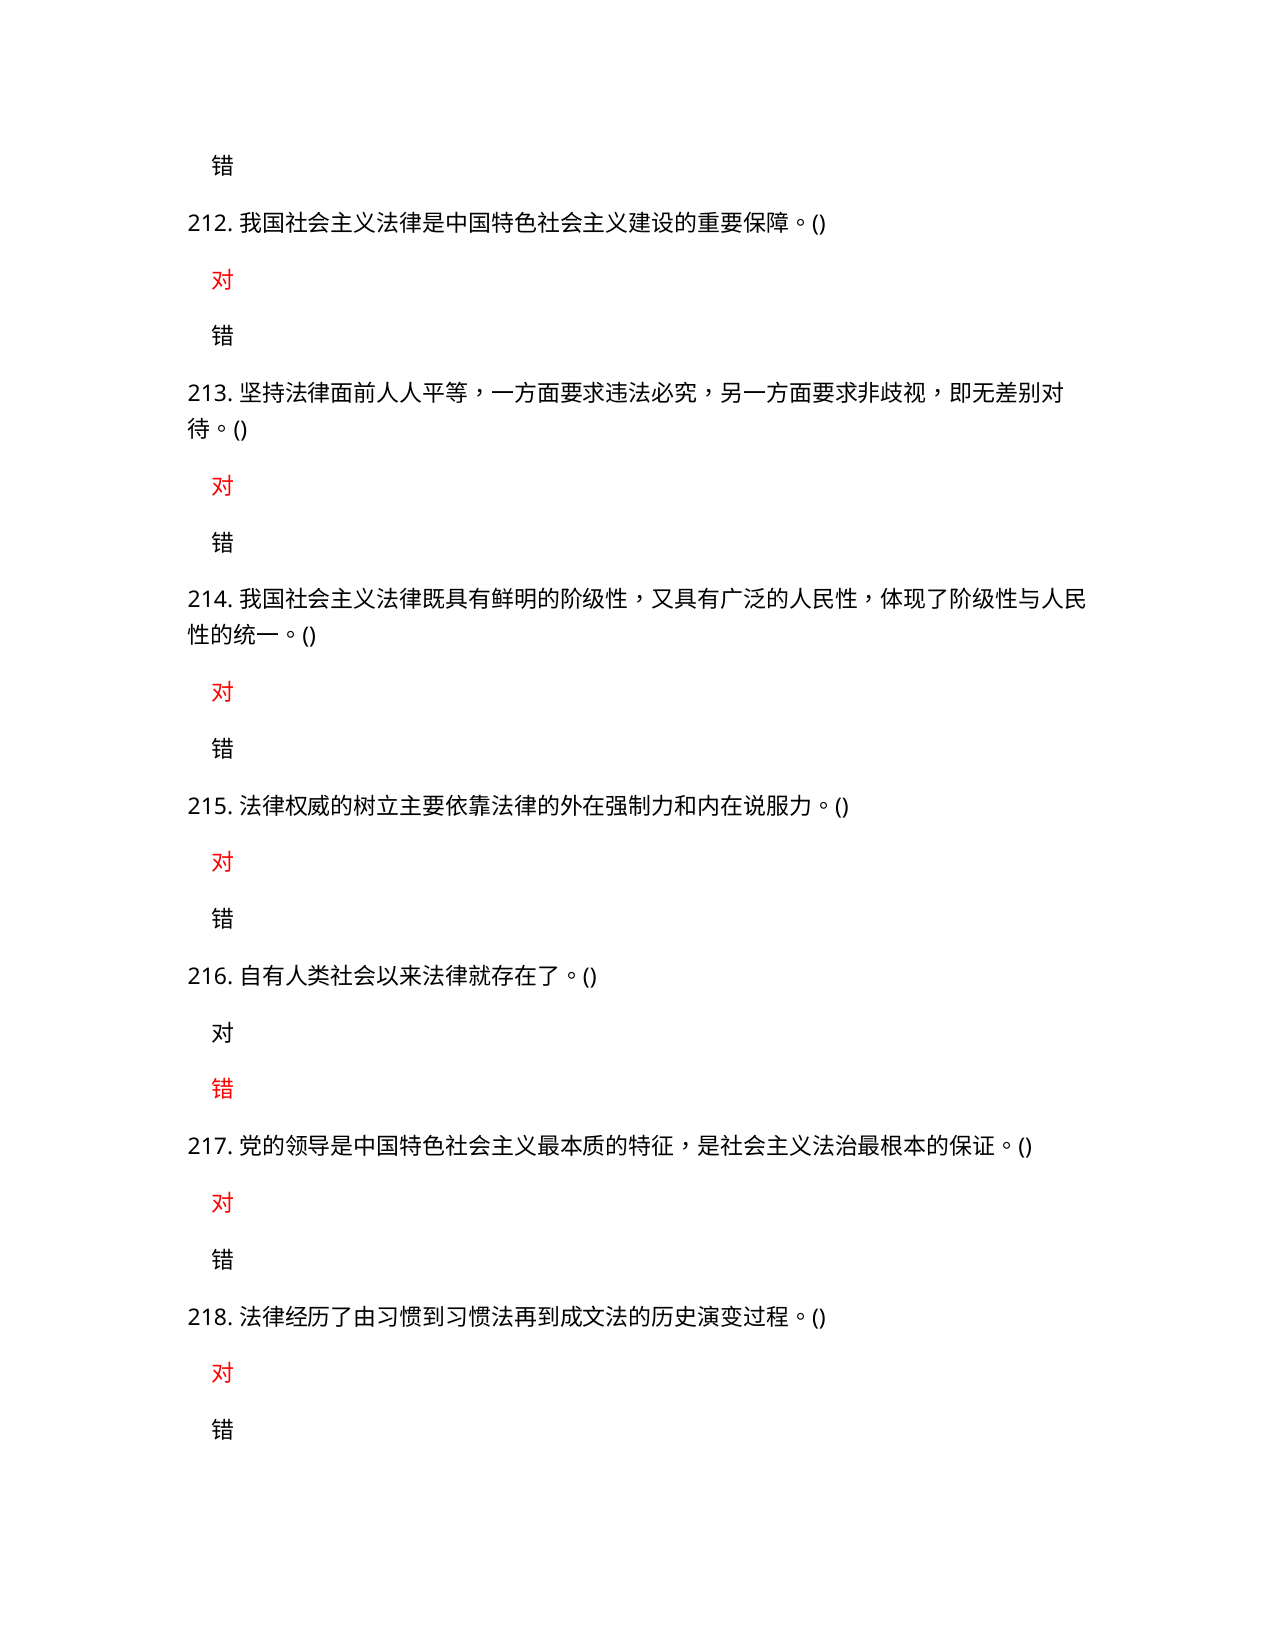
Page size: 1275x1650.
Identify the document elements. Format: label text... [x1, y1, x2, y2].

text 对 [187, 470, 1087, 501]
text 215. 法律权威的树立主要依靠法律的外在强制力和内在说服力。() [187, 789, 1087, 821]
text 214. 我国社会主义法律既具有鲜明的阶级性，又具有广泛的人民性，体现了阶级性与人民性的统一。() [187, 583, 1087, 651]
text 错 [187, 527, 1087, 558]
text 对 [187, 1017, 1087, 1048]
text 错 [187, 733, 1087, 764]
text 错 [187, 320, 1087, 352]
text 错 [187, 150, 1087, 181]
text 216. 自有人类社会以来法律就存在了。() [187, 960, 1087, 991]
text 对 [187, 1357, 1087, 1388]
text 错 [187, 1073, 1087, 1105]
text 对 [187, 263, 1087, 295]
text 217. 党的领导是中国特色社会主义最本质的特征，是社会主义法治最根本的保证。() [187, 1130, 1087, 1161]
text 对 [187, 1187, 1087, 1218]
text 218. 法律经历了由习惯到习惯法再到成文法的历史演变过程。() [187, 1301, 1087, 1332]
text 错 [187, 1414, 1087, 1445]
text 错 [187, 903, 1087, 934]
text 对 [187, 676, 1087, 707]
text 对 [187, 846, 1087, 878]
text 213. 坚持法律面前人人平等，一方面要求违法必究，另一方面要求非歧视，即无差别对待。() [187, 377, 1087, 444]
text 212. 我国社会主义法律是中国特色社会主义建设的重要保障。() [187, 207, 1087, 238]
text 错 [187, 1244, 1087, 1275]
